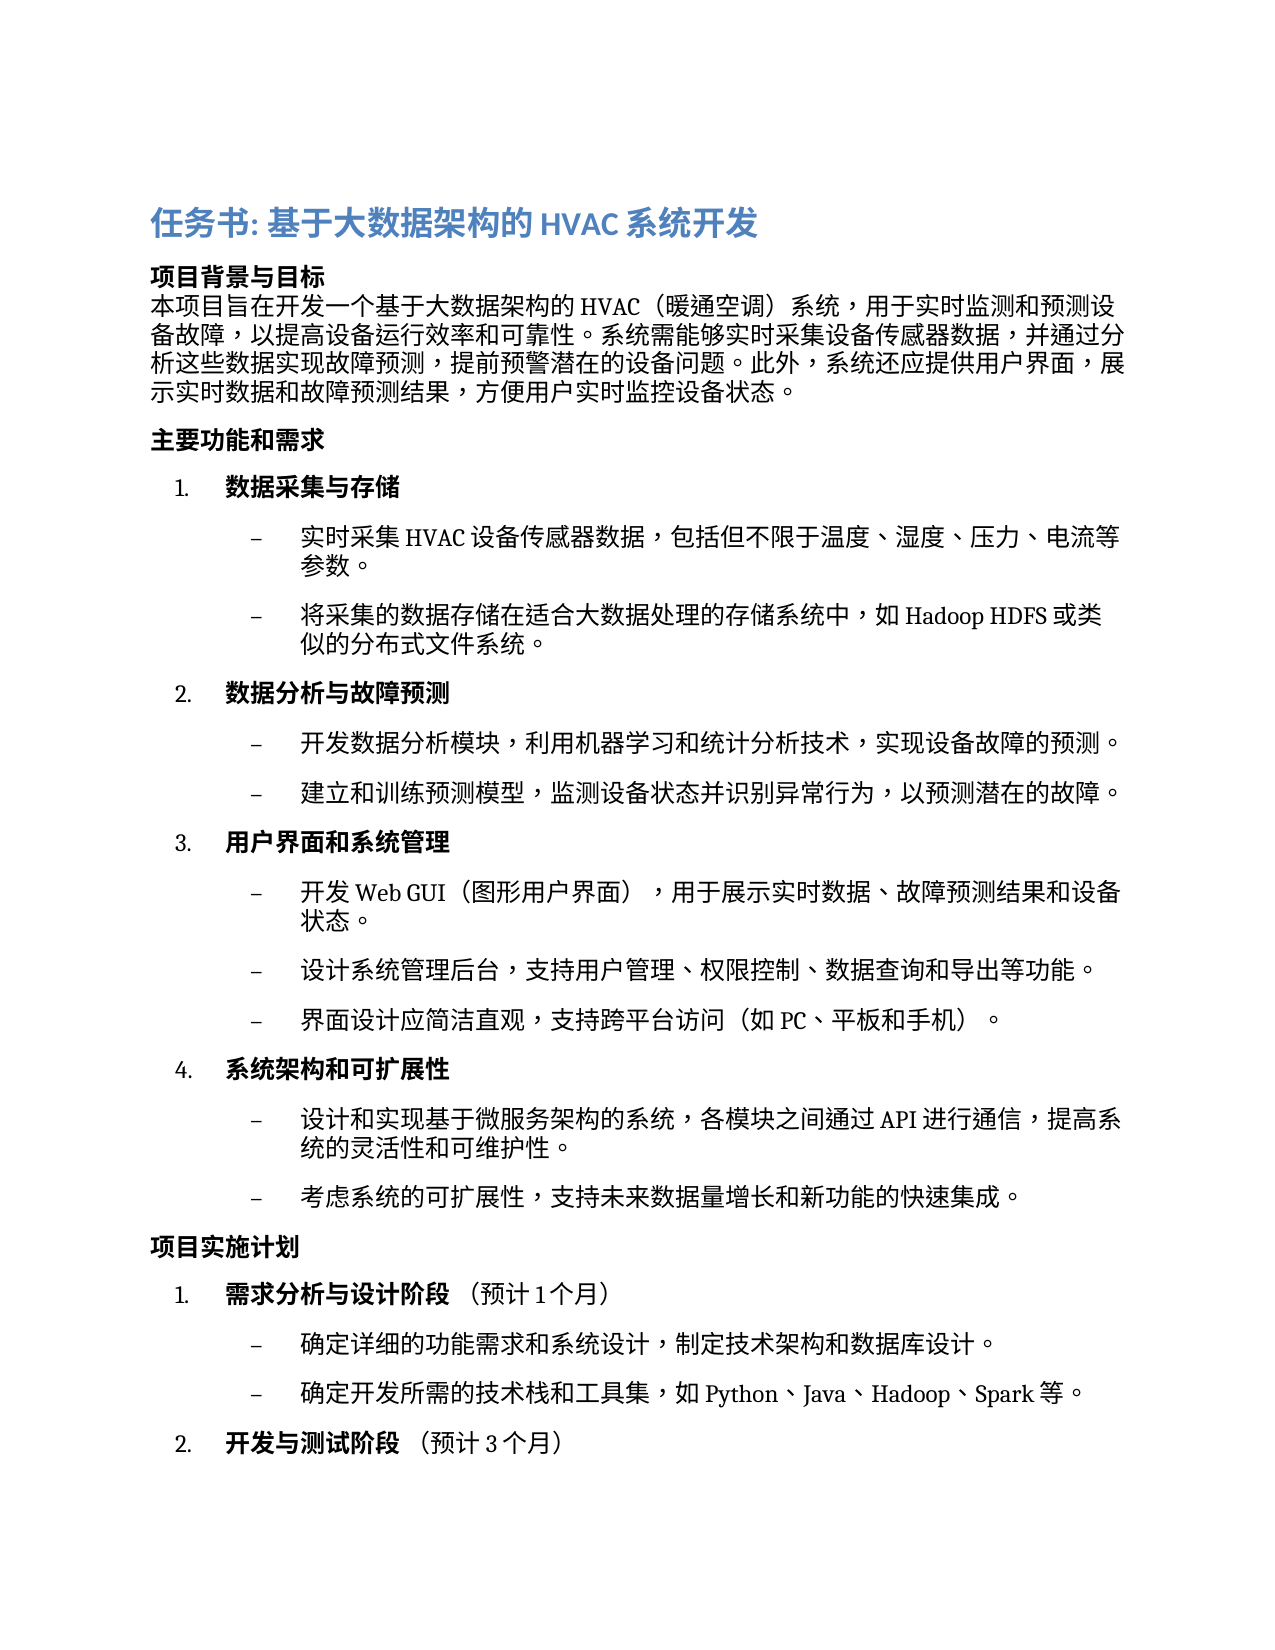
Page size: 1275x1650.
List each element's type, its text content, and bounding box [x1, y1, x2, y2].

list 数据采集与存储 [175, 474, 1125, 503]
list 建立和训练预测模型，监测设备状态并识别异常行为，以预测潜在的故障。 [250, 779, 1125, 808]
list 系统架构和可扩展性 [175, 1056, 1125, 1085]
list 需求分析与设计阶段 （预计1个月） [175, 1281, 1125, 1310]
list 确定开发所需的技术栈和工具集，如Python、Java、Hadoop、Spark等。 [250, 1380, 1125, 1409]
list 用户界面和系统管理 [175, 829, 1125, 858]
list 设计系统管理后台，支持用户管理、权限控制、数据查询和导出等功能。 [250, 957, 1125, 986]
text 项目背景与目标 本项目旨在开发一个基于大数据架构的HVAC（暖通空调）系统，用于实时监测和预测设备故障，以提高设备运行效率和可靠性。系统需能够实时采集设备传感器数据，并通过分析这些数据实现故障预测，提前预警潜在的设备问题。此外，系统还应提供用户界面，展示实时数据和故障预测结果，方便用户实时监控设备状态。 [150, 264, 1125, 408]
list 确定详细的功能需求和系统设计，制定技术架构和数据库设计。 [250, 1331, 1125, 1359]
list 将采集的数据存储在适合大数据处理的存储系统中，如Hadoop HDFS或类似的分布式文件系统。 [250, 602, 1125, 659]
list 考虑系统的可扩展性，支持未来数据量增长和新功能的快速集成。 [250, 1184, 1125, 1213]
list 数据分析与故障预测 [175, 680, 1125, 709]
list 界面设计应简洁直观，支持跨平台访问（如PC、平板和手机）。 [250, 1007, 1125, 1035]
list 开发Web GUI（图形用户界面），用于展示实时数据、故障预测结果和设备状态。 [250, 879, 1125, 936]
text 主要功能和需求 [150, 427, 1125, 455]
list 开发数据分析模块，利用机器学习和统计分析技术，实现设备故障的预测。 [250, 730, 1125, 759]
list 开发与测试阶段 （预计3个月） [175, 1430, 1125, 1459]
list 设计和实现基于微服务架构的系统，各模块之间通过API进行通信，提高系统的灵活性和可维护性。 [250, 1106, 1125, 1163]
subtitle 任务书: 基于大数据架构的HVAC系统开发 [150, 200, 1125, 245]
list 实时采集HVAC设备传感器数据，包括但不限于温度、湿度、压力、电流等参数。 [250, 524, 1125, 581]
text 项目实施计划 [150, 1234, 1125, 1262]
